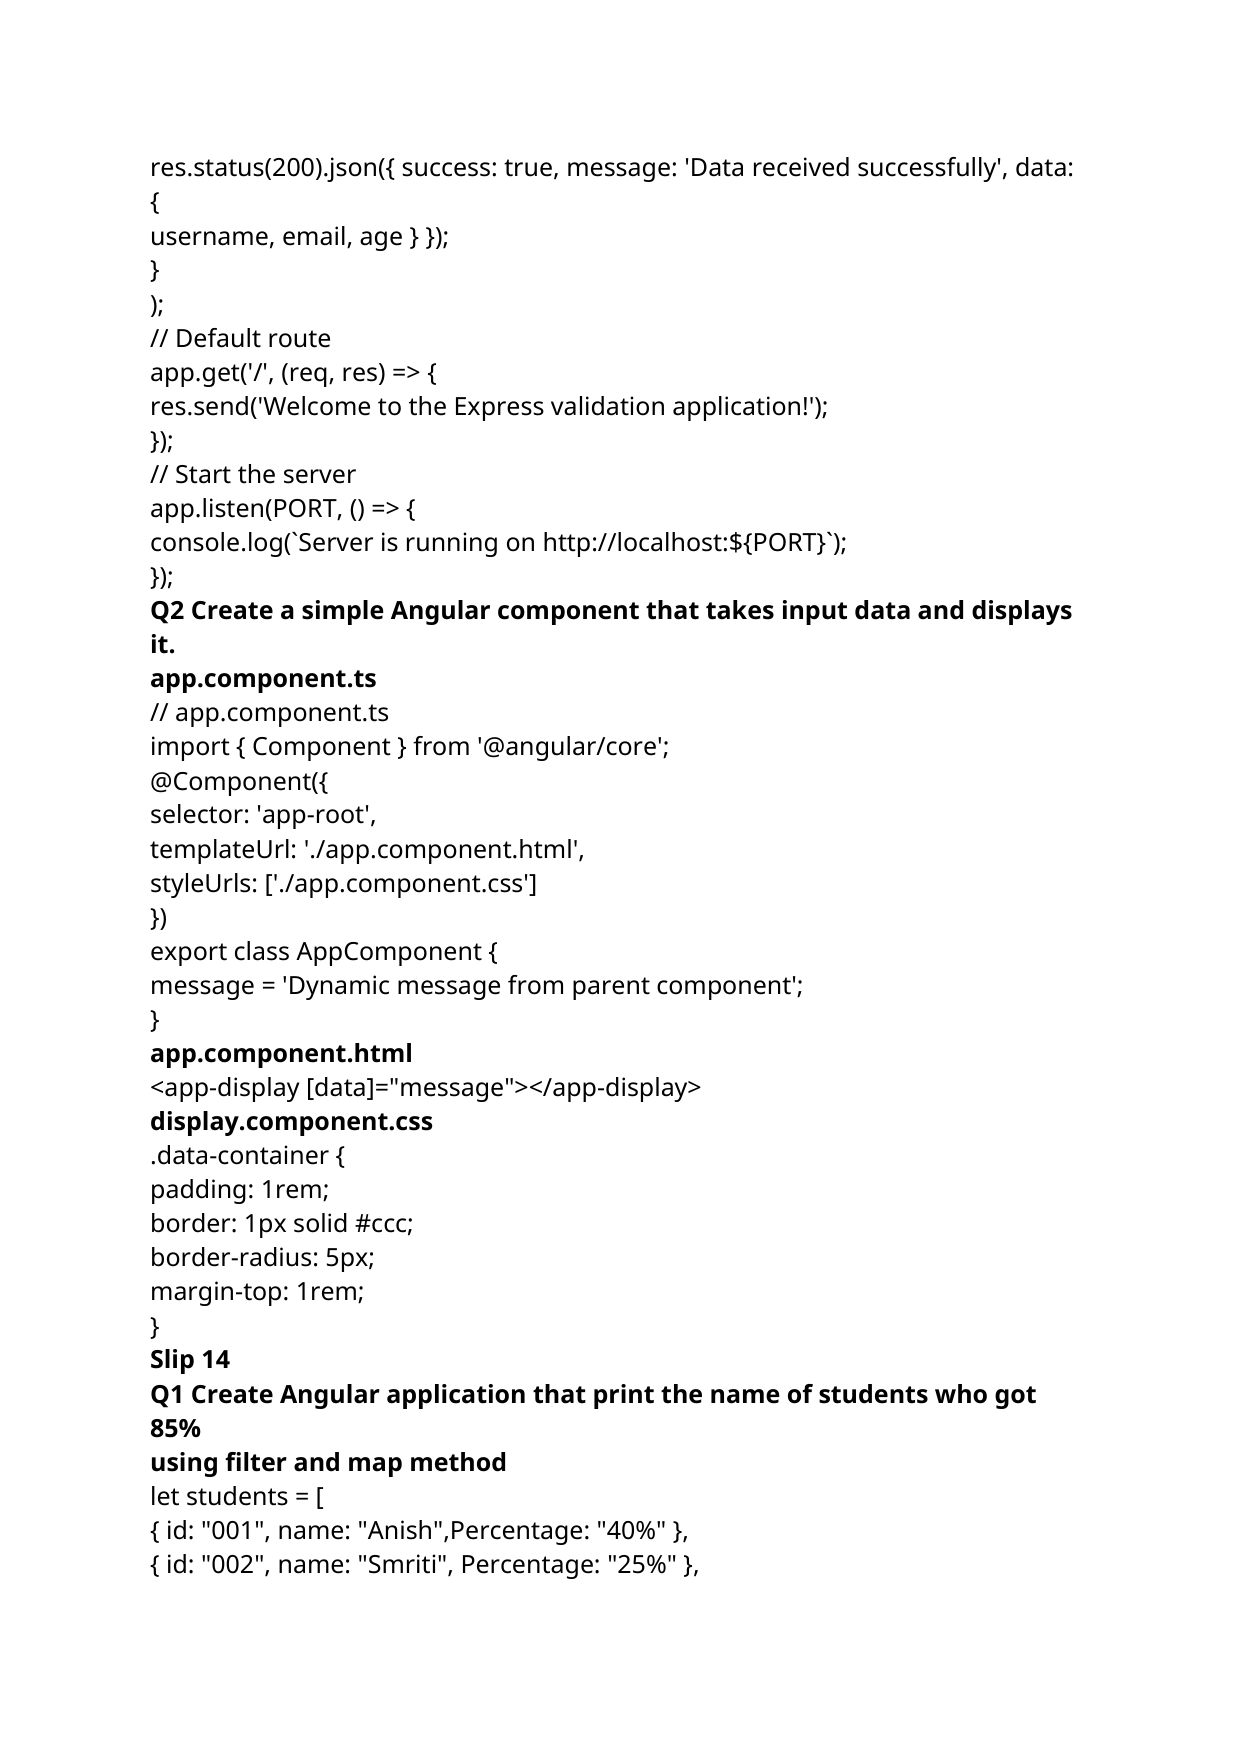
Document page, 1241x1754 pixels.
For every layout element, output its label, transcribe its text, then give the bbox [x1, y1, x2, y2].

text console.log(`Server is running on http://localhost:${PORT}`); [150, 525, 1090, 559]
text border: 1px solid #ccc; [150, 1206, 1090, 1240]
text let students = [ [150, 1478, 1090, 1512]
text margin-top: 1rem; [150, 1274, 1090, 1308]
text .data-container { [150, 1138, 1090, 1172]
text Q2 Create a simple Angular component that takes input data and displays it. [150, 593, 1090, 661]
text app.component.html [150, 1036, 1090, 1070]
text Slip 14 [150, 1342, 1090, 1376]
text ); [150, 286, 1090, 320]
text } [150, 252, 1090, 286]
text }); [150, 559, 1090, 593]
text message = 'Dynamic message from parent component'; [150, 967, 1090, 1002]
text }); [150, 422, 1090, 457]
text res.status(200).json({ success: true, message: 'Data received successfully', data: { [150, 150, 1090, 218]
text { id: "001", name: "Anish",Percentage: "40%" }, [150, 1512, 1090, 1547]
text { id: "002", name: "Smriti", Percentage: "25%" }, [150, 1547, 1090, 1581]
text } [150, 1002, 1090, 1036]
text <app-display [data]="message"></app-display> [150, 1070, 1090, 1104]
text app.get('/', (req, res) => { [150, 354, 1090, 388]
text border-radius: 5px; [150, 1240, 1090, 1274]
text res.send('Welcome to the Express validation application!'); [150, 388, 1090, 422]
text // Start the server [150, 457, 1090, 491]
text @Component({ [150, 763, 1090, 797]
text templateUrl: './app.component.html', [150, 831, 1090, 865]
text display.component.css [150, 1104, 1090, 1138]
text export class AppComponent { [150, 933, 1090, 967]
text app.listen(PORT, () => { [150, 491, 1090, 525]
text username, email, age } }); [150, 218, 1090, 252]
text styleUrls: ['./app.component.css'] [150, 865, 1090, 899]
text } [150, 1308, 1090, 1342]
text using filter and map method [150, 1444, 1090, 1478]
text import { Component } from '@angular/core'; [150, 729, 1090, 763]
text Q1 Create Angular application that print the name of students who got 85% [150, 1376, 1090, 1444]
text app.component.ts [150, 661, 1090, 695]
text // Default route [150, 320, 1090, 354]
text }) [150, 899, 1090, 933]
text padding: 1rem; [150, 1172, 1090, 1206]
text selector: 'app-root', [150, 797, 1090, 831]
text // app.component.ts [150, 695, 1090, 729]
